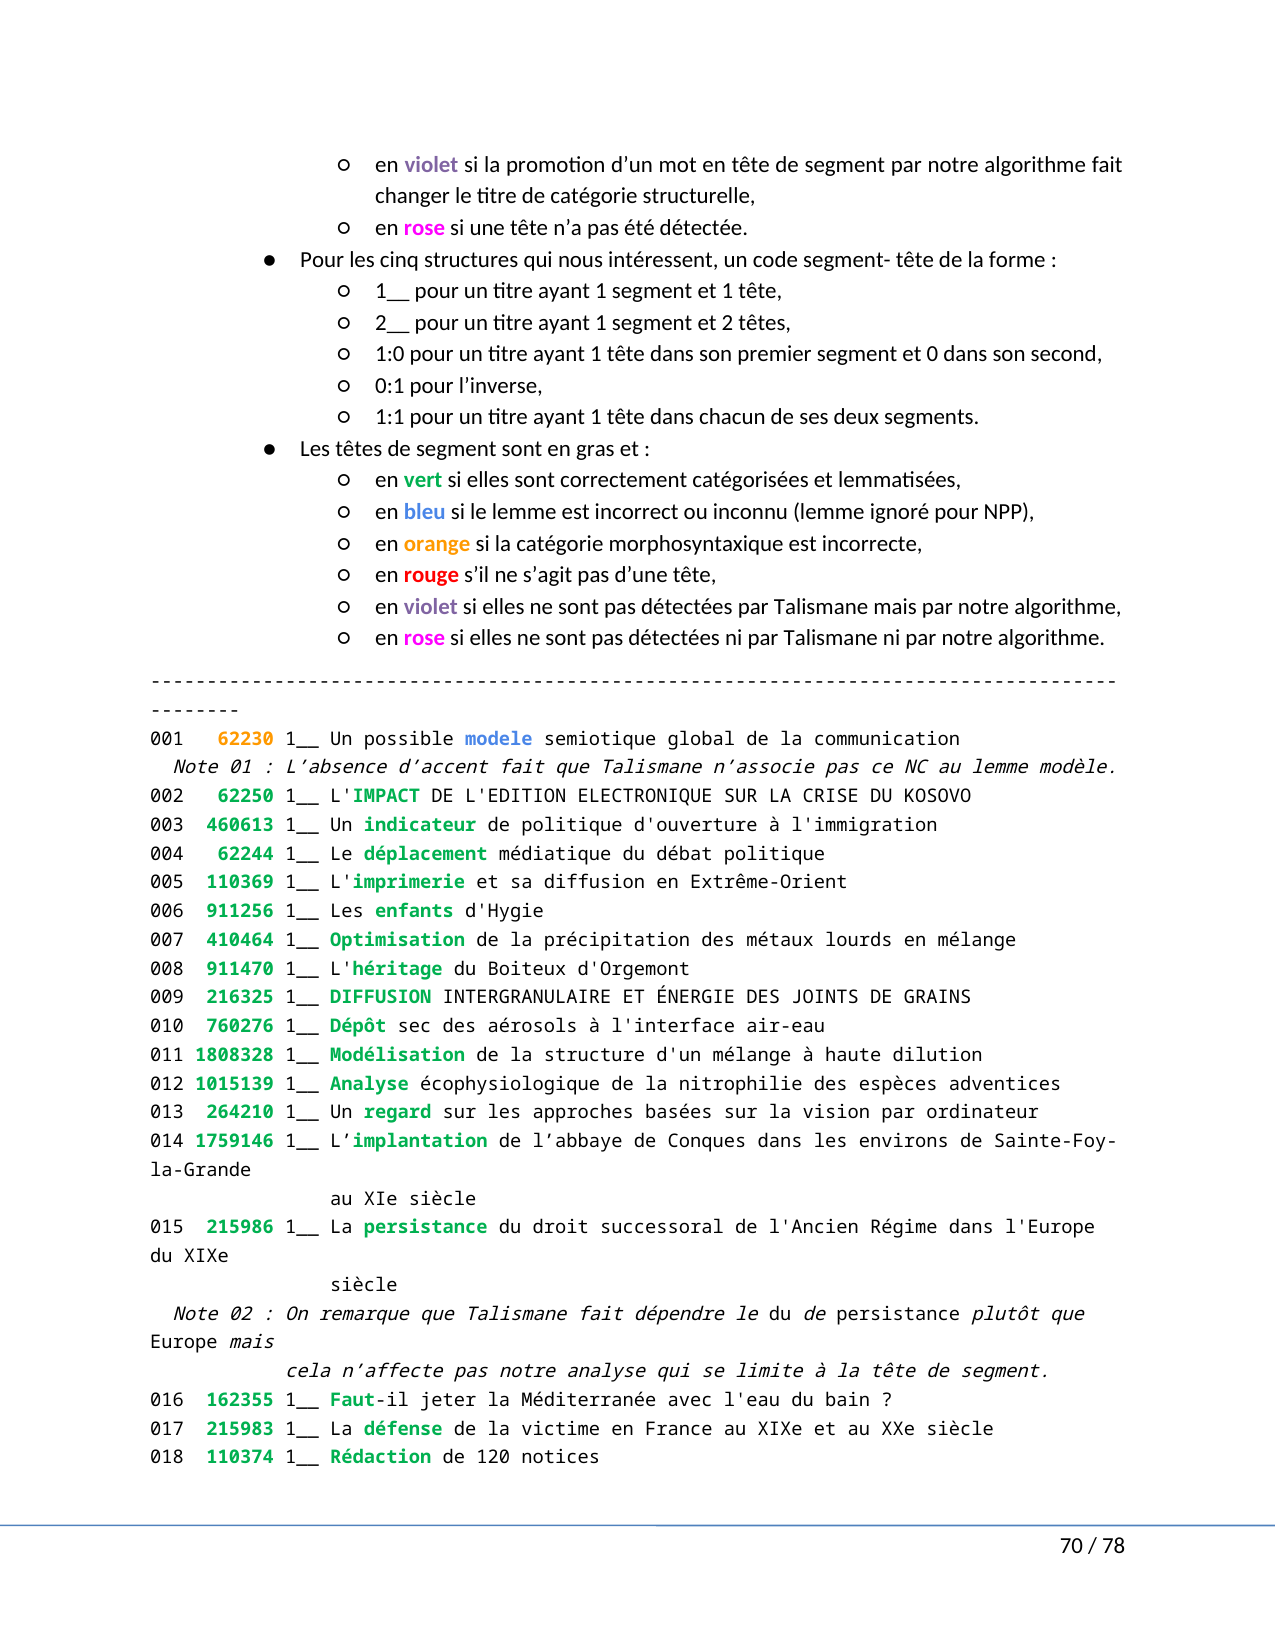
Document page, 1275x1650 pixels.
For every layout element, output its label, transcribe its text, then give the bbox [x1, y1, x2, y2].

text 003 460613 1__ Un indicateur de politique d'ouverture à l'immigration [150, 811, 1125, 837]
text 015 215986 1__ La persistance du droit successoral de l'Ancien Régime dans l'Europe du XIXe [150, 1214, 1125, 1268]
list Les têtes de segment sont en gras et : [262, 434, 1125, 462]
text 007 410464 1__ Optimisation de la précipitation des métaux lourds en mélange [150, 926, 1125, 952]
text 018 110374 1__ Rédaction de 120 notices [150, 1444, 1125, 1469]
list en vert si elles sont correctement catégorisées et lemmatisées, [337, 466, 1125, 494]
text 010 760276 1__ Dépôt sec des aérosols à l'interface air-eau [150, 1012, 1125, 1038]
text siècle [150, 1271, 1125, 1297]
text au XIe siècle [150, 1185, 1125, 1211]
list en orange si la catégorie morphosyntaxique est incorrecte, [337, 529, 1125, 557]
text Note 01 : L’absence d’accent fait que Talismane n’associe pas ce NC au lemme modèle. [150, 754, 1125, 779]
list en violet si elles ne sont pas détectées par Talismane mais par notre algorithme, [337, 592, 1125, 620]
list 1:1 pour un titre ayant 1 tête dans chacun de ses deux segments. [337, 402, 1125, 431]
list en rose si une tête n’a pas été détectée. [337, 213, 1125, 241]
list Pour les cinq structures qui nous intéressent, un code segment- tête de la forme : [262, 245, 1125, 273]
list 1__ pour un titre ayant 1 segment et 1 tête, [337, 276, 1125, 304]
list en rose si elles ne sont pas détectées ni par Talismane ni par notre algorithme. [337, 623, 1125, 651]
list en bleu si le lemme est incorrect ou inconnu (lemme ignoré pour NPP), [337, 497, 1125, 525]
text 013 264210 1__ Un regard sur les approches basées sur la vision par ordinateur [150, 1099, 1125, 1124]
text 004 62244 1__ Le déplacement médiatique du débat politique [150, 840, 1125, 866]
text 009 216325 1__ DIFFUSION INTERGRANULAIRE ET ÉNERGIE DES JOINTS DE GRAINS [150, 984, 1125, 1009]
text 011 1808328 1__ Modélisation de la structure d'un mélange à haute dilution [150, 1041, 1125, 1067]
list en violet si la promotion d’un mot en tête de segment par notre algorithme fait changer le titre de catégorie structurelle, [337, 150, 1125, 209]
text cela n’affecte pas notre analyse qui se limite à la tête de segment. [150, 1357, 1125, 1383]
text 012 1015139 1__ Analyse écophysiologique de la nitrophilie des espèces adventices [150, 1070, 1125, 1096]
list 1:0 pour un titre ayant 1 tête dans son premier segment et 0 dans son second, [337, 339, 1125, 367]
text 001 62230 1__ Un possible modele semiotique global de la communication [150, 725, 1125, 751]
text 017 215983 1__ La défense de la victime en France au XIXe et au XXe siècle [150, 1415, 1125, 1441]
list 2__ pour un titre ayant 1 segment et 2 têtes, [337, 308, 1125, 336]
text 006 911256 1__ Les enfants d'Hygie [150, 897, 1125, 923]
list 0:1 pour l’inverse, [337, 371, 1125, 399]
text 002 62250 1__ L'IMPACT DE L'EDITION ELECTRONIQUE SUR LA CRISE DU KOSOVO [150, 782, 1125, 808]
text 016 162355 1__ Faut-il jeter la Méditerranée avec l'eau du bain ? [150, 1386, 1125, 1412]
text 014 1759146 1__ L’implantation de l’abbaye de Conques dans les environs de Sainte-Foy-la-Grande [150, 1127, 1125, 1182]
text 005 110369 1__ L'imprimerie et sa diffusion en Extrême-Orient [150, 869, 1125, 894]
text Note 02 : On remarque que Talismane fait dépendre le du de persistance plutôt que Europe mais [150, 1300, 1125, 1354]
text ---------------------------------------------------------------------------------------------- [150, 667, 1125, 722]
list en rouge s’il ne s’agit pas d’une tête, [337, 560, 1125, 588]
text 008 911470 1__ L'héritage du Boiteux d'Orgemont [150, 955, 1125, 981]
